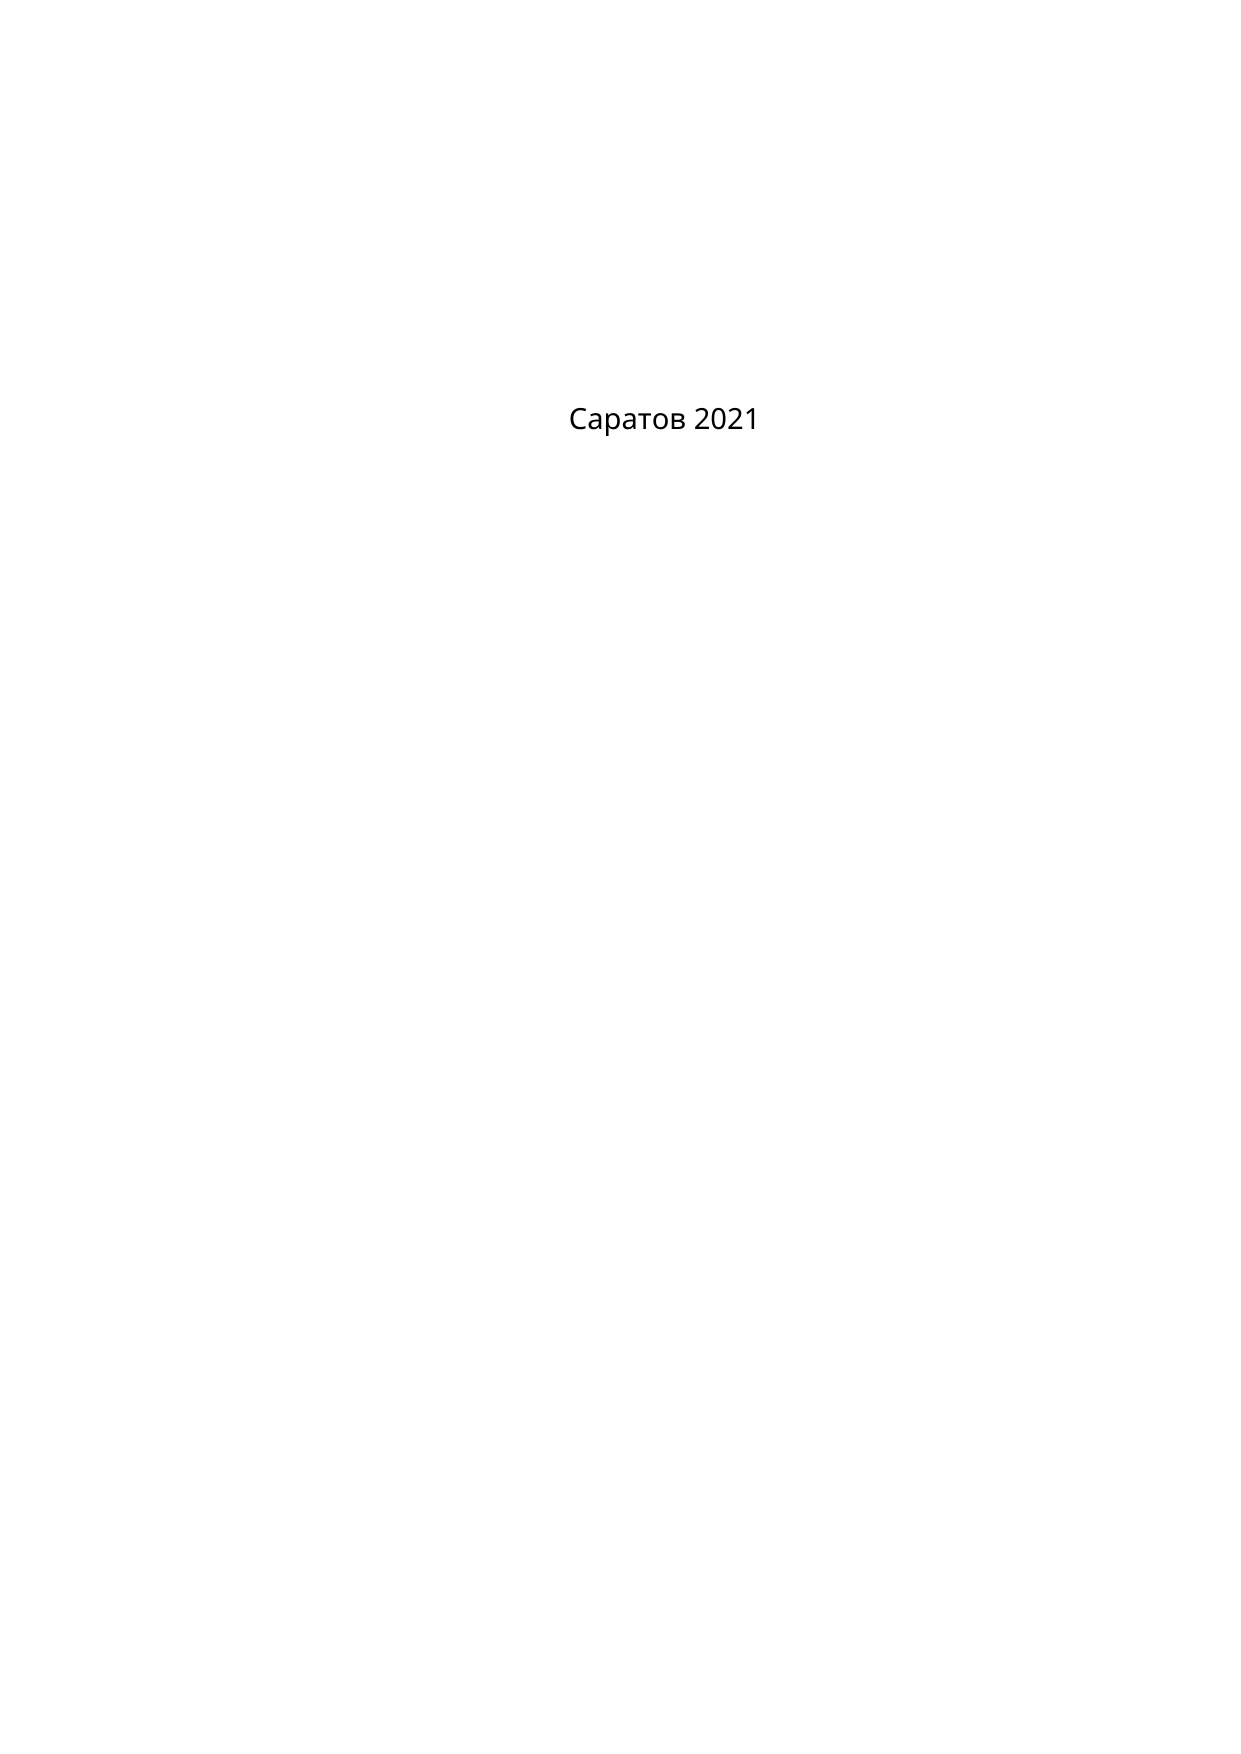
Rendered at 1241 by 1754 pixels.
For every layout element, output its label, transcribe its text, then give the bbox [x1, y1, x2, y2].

text Саратов 2021 [184, 398, 1145, 438]
